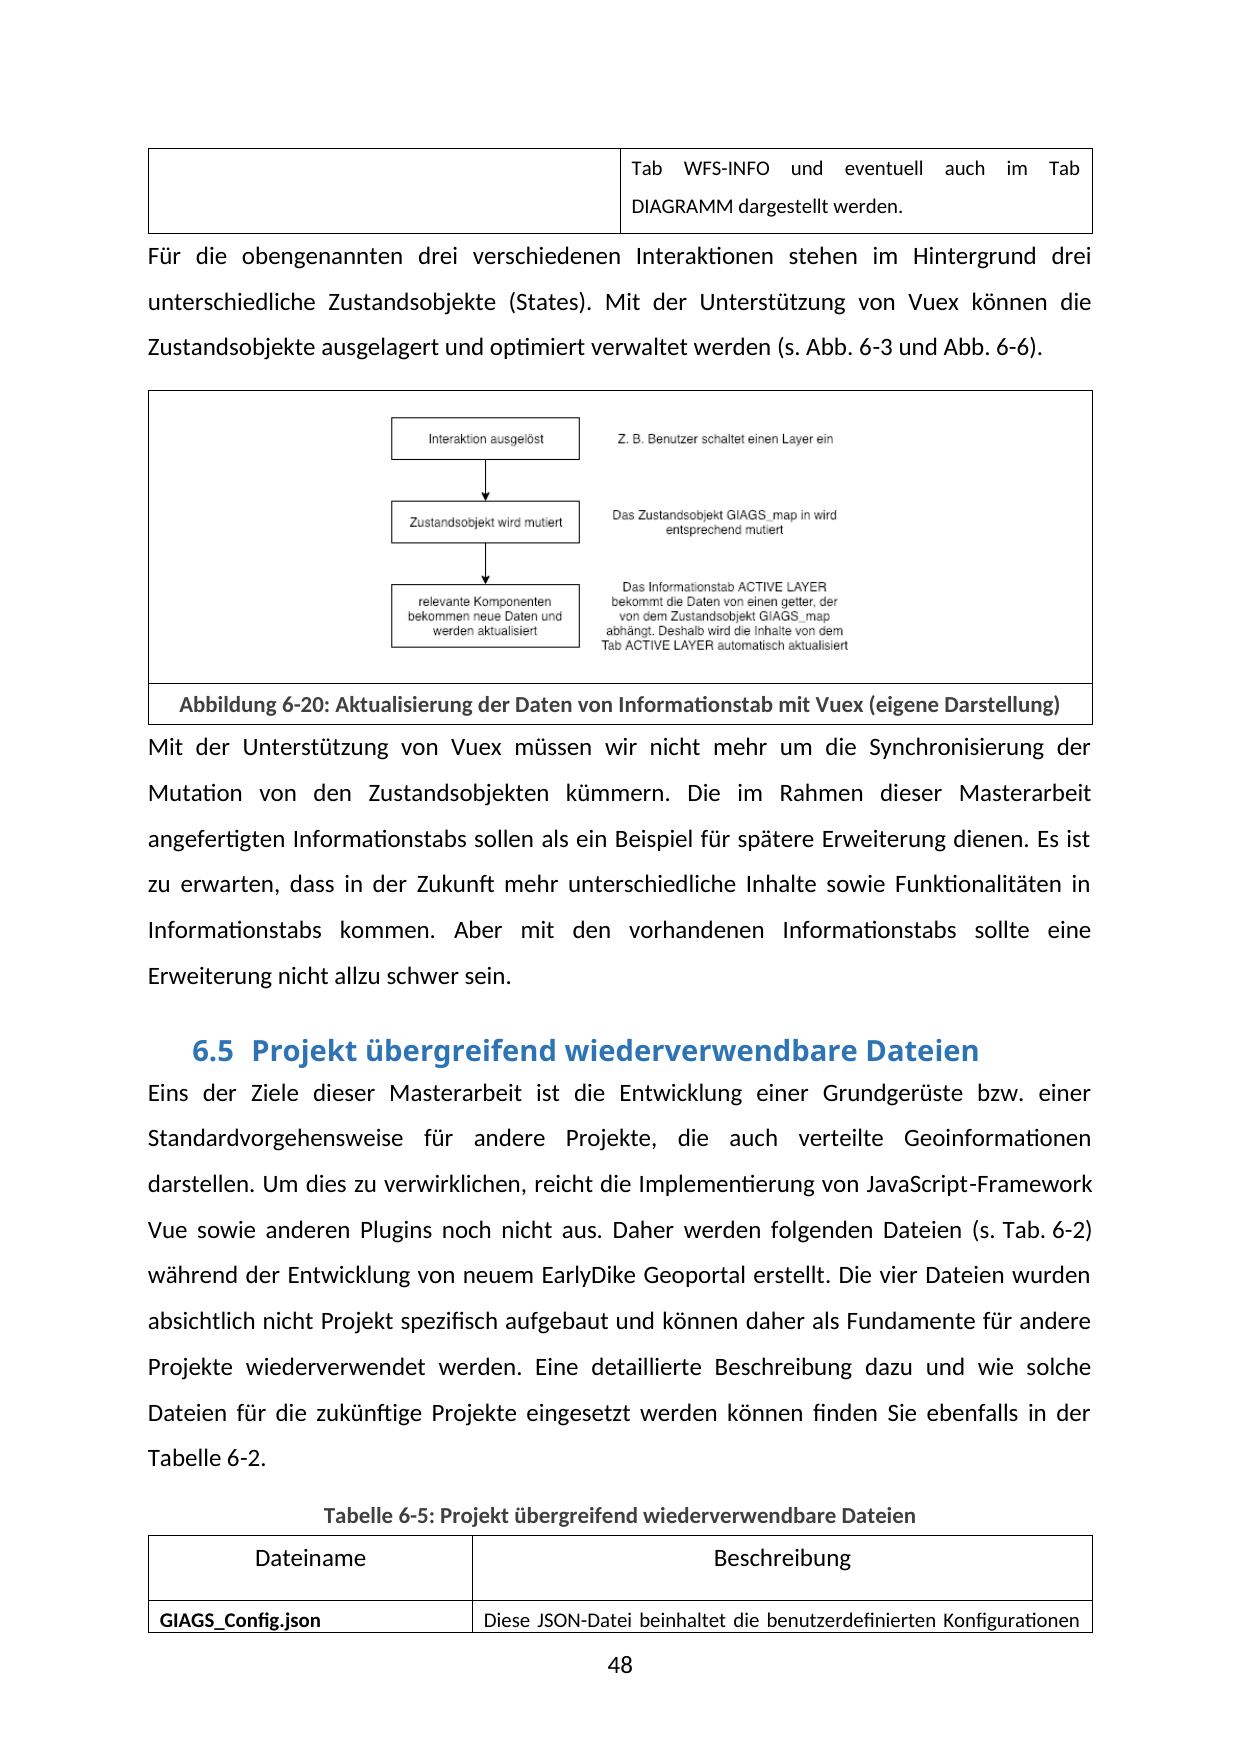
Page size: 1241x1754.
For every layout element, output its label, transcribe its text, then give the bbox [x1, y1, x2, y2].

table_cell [149, 1601, 472, 1632]
subtitle Projekt übergreifend wiederverwendbare Dateien [192, 1031, 1092, 1070]
picture [371, 397, 870, 669]
text Für die obengenannten drei verschiedenen Interaktionen stehen im Hintergrund drei unterschiedliche Zustandsobjekte (States). Mit der Unterstützung von Vuex können die Zustandsobjekte ausgelagert und optimiert verwaltet werden (s. Abb. 6-3 und Abb. 6-6). [148, 240, 1092, 362]
table_header [149, 391, 1092, 682]
text Eins der Ziele dieser Masterarbeit ist die Entwicklung einer Grundgerüste bzw. einer Standardvorgehensweise für andere Projekte, die auch verteilte Geoinformationen darstellen. Um dies zu verwirklichen, reicht die Implementierung von JavaScript-Framework Vue sowie anderen Plugins noch nicht aus. Daher werden folgenden Dateien (s. Tab. 6-2) während der Entwicklung von neuem EarlyDike Geoportal erstellt. Die vier Dateien wurden absichtlich nicht Projekt spezifisch aufgebaut und können daher als Fundamente für andere Projekte wiederverwendet werden. Eine detaillierte Beschreibung dazu und wie solche Dateien für die zukünftige Projekte eingesetzt werden können finden Sie ebenfalls in der Tabelle 6-2. [148, 1077, 1092, 1473]
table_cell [621, 149, 1092, 233]
text Mit der Unterstützung von Vuex müssen wir nicht mehr um die Synchronisierung der Mutation von den Zustandsobjekten kümmern. Die im Rahmen dieser Masterarbeit angefertigten Informationstabs sollen als ein Beispiel für spätere Erweiterung dienen. Es ist zu erwarten, dass in der Zukunft mehr unterschiedliche Inhalte sowie Funktionalitäten in Informationstabs kommen. Aber mit den vorhandenen Informationstabs sollte eine Erweiterung nicht allzu schwer sein. [148, 731, 1092, 991]
table_header Dateiname [149, 1536, 472, 1599]
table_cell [473, 1601, 1092, 1632]
table_header Beschreibung [473, 1536, 1092, 1599]
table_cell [149, 149, 620, 233]
